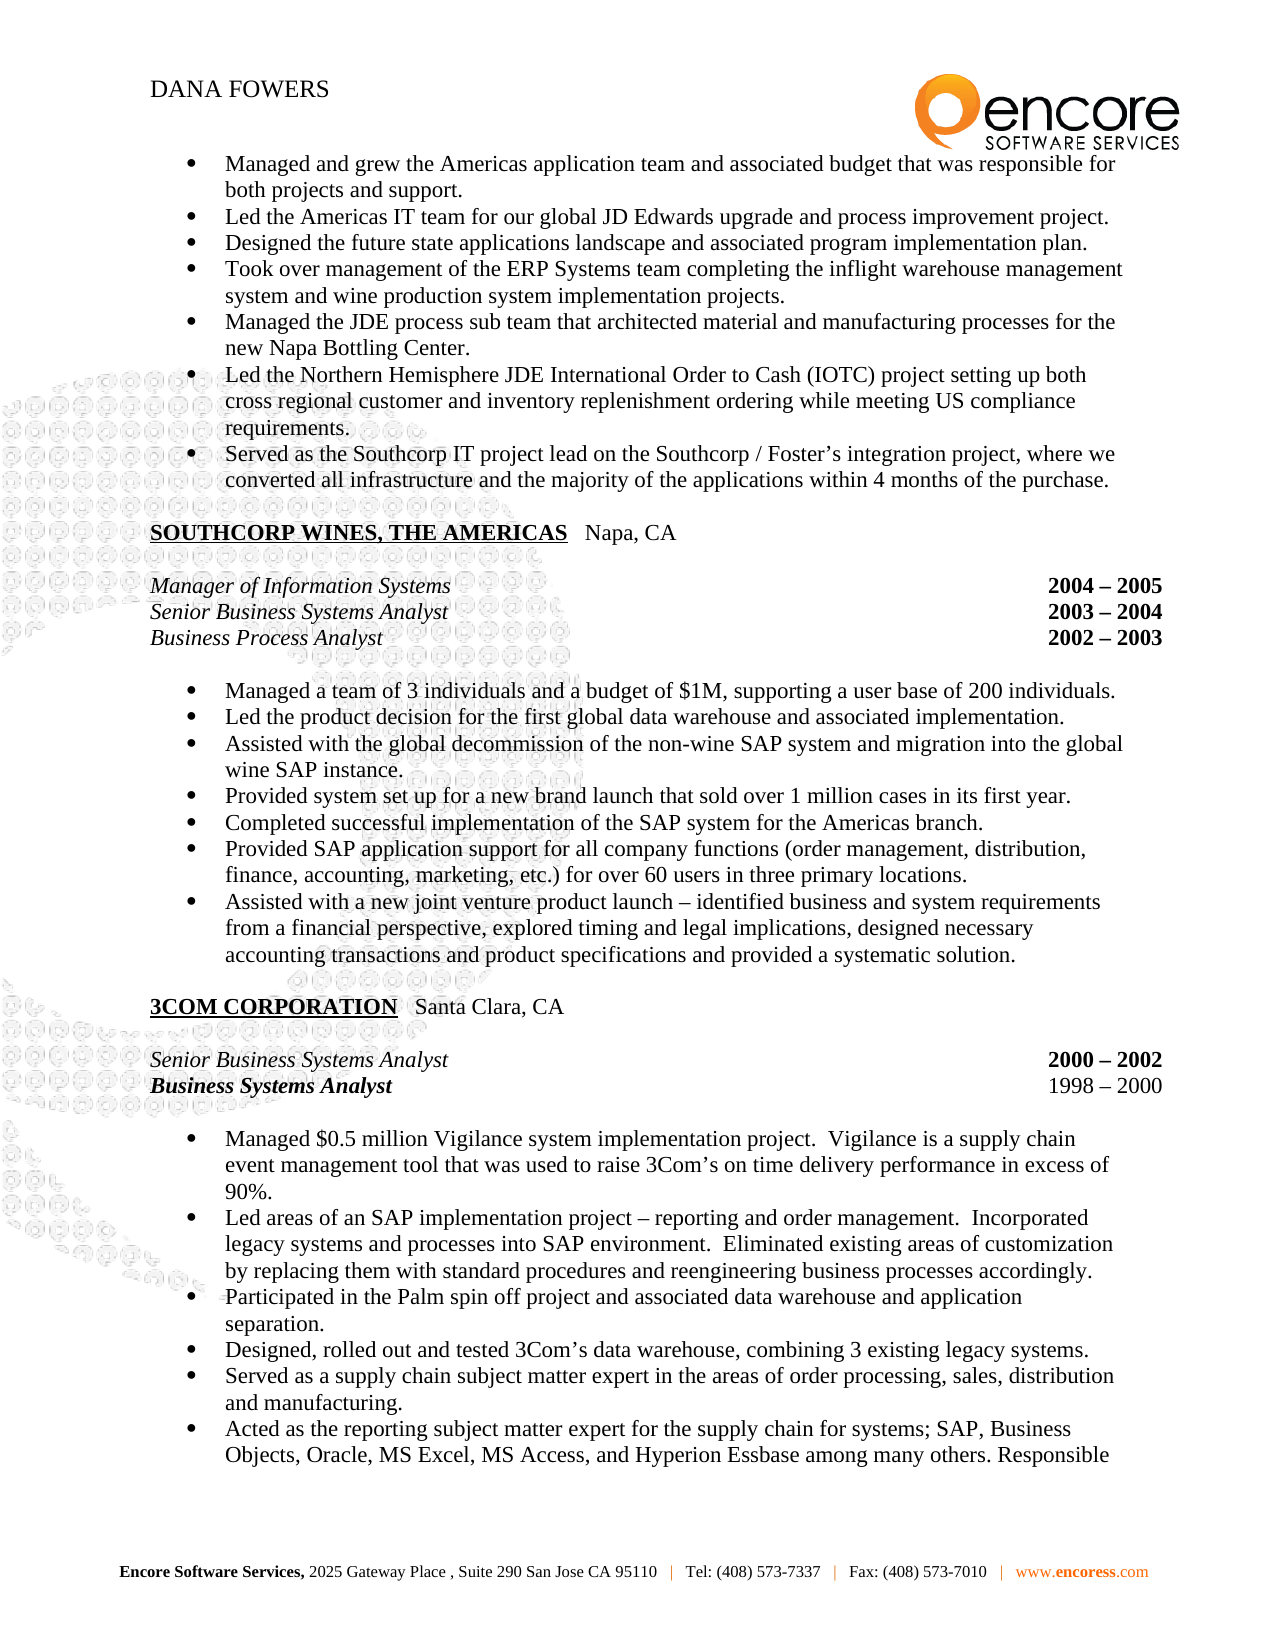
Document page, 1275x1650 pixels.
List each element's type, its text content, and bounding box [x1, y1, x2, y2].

list Completed successful implementation of the SAP system for the Americas branch. [187, 809, 1125, 835]
list Provided SAP application support for all company functions (order management, distribution, finance, accounting, marketing, etc.) for over 60 users in three primary locations. [187, 835, 1125, 888]
list Served as a supply chain subject matter expert in the areas of order processing, sales, distribution and manufacturing. [187, 1362, 1125, 1415]
text SOUTHCORP WINES, THE AMERICAS Napa, CA [150, 519, 1125, 545]
list Led the product decision for the first global data warehouse and associated implementation. [187, 703, 1125, 730]
list Assisted with a new joint venture product launch – identified business and system requirements from a financial perspective, explored timing and legal implications, designed necessary accounting transactions and product specifications and provided a systematic solution. [187, 888, 1125, 967]
text 3COM CORPORATION Santa Clara, CA [150, 993, 1125, 1020]
subtitle Senior Business Systems Analyst 2000 – 2002 [150, 1046, 1125, 1072]
subtitle Business Process Analyst 2002 – 2003 [150, 624, 1125, 651]
list Led areas of an SAP implementation project – reporting and order management. Incorporated legacy systems and processes into SAP environment. Eliminated existing areas of customization by replacing them with standard procedures and reengineering business processes accordingly. [187, 1204, 1125, 1283]
subtitle Manager of Information Systems 2004 – 2005 [150, 572, 1125, 598]
list Assisted with the global decommission of the non-wine SAP system and migration into the global wine SAP instance. [187, 730, 1125, 782]
list Took over management of the ERP Systems team completing the inflight warehouse management system and wine production system implementation projects. [187, 255, 1125, 308]
list Led the Americas IT team for our global JD Edwards upgrade and process improvement project. [187, 203, 1125, 229]
list Designed, rolled out and tested 3Com’s data warehouse, combining 3 existing legacy systems. [187, 1336, 1125, 1362]
list Managed the JDE process sub team that architected material and manufacturing processes for the new Napa Bottling Center. [187, 308, 1125, 361]
list Served as the Southcorp IT project lead on the Southcorp / Foster’s integration project, where we converted all infrastructure and the majority of the applications within 4 months of the purchase. [187, 440, 1125, 493]
picture [911, 71, 1186, 154]
picture [0, 349, 607, 1311]
list Designed the future state applications landscape and associated program implementation plan. [187, 229, 1125, 255]
list Business Systems Analyst 1998 – 2000 [150, 1072, 1125, 1099]
list Managed a team of 3 individuals and a budget of $1M, supporting a user base of 200 individuals. [187, 677, 1125, 703]
list Managed $0.5 million Vigilance system implementation project. Vigilance is a supply chain event management tool that was used to raise 3Com’s on time delivery performance in excess of 90%. [187, 1125, 1125, 1204]
subtitle Senior Business Systems Analyst 2003 – 2004 [150, 598, 1125, 624]
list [187, 1415, 1125, 1468]
list Provided system set up for a new brand launch that sold over 1 million cases in its first year. [187, 782, 1125, 809]
list Participated in the Palm spin off project and associated data warehouse and application separation. [187, 1283, 1125, 1336]
list Led the Northern Hemisphere JDE International Order to Cash (IOTC) project setting up both cross regional customer and inventory replenishment ordering while meeting US compliance requirements. [187, 361, 1125, 440]
list Managed and grew the Americas application team and associated budget that was responsible for both projects and support. [187, 150, 1125, 203]
